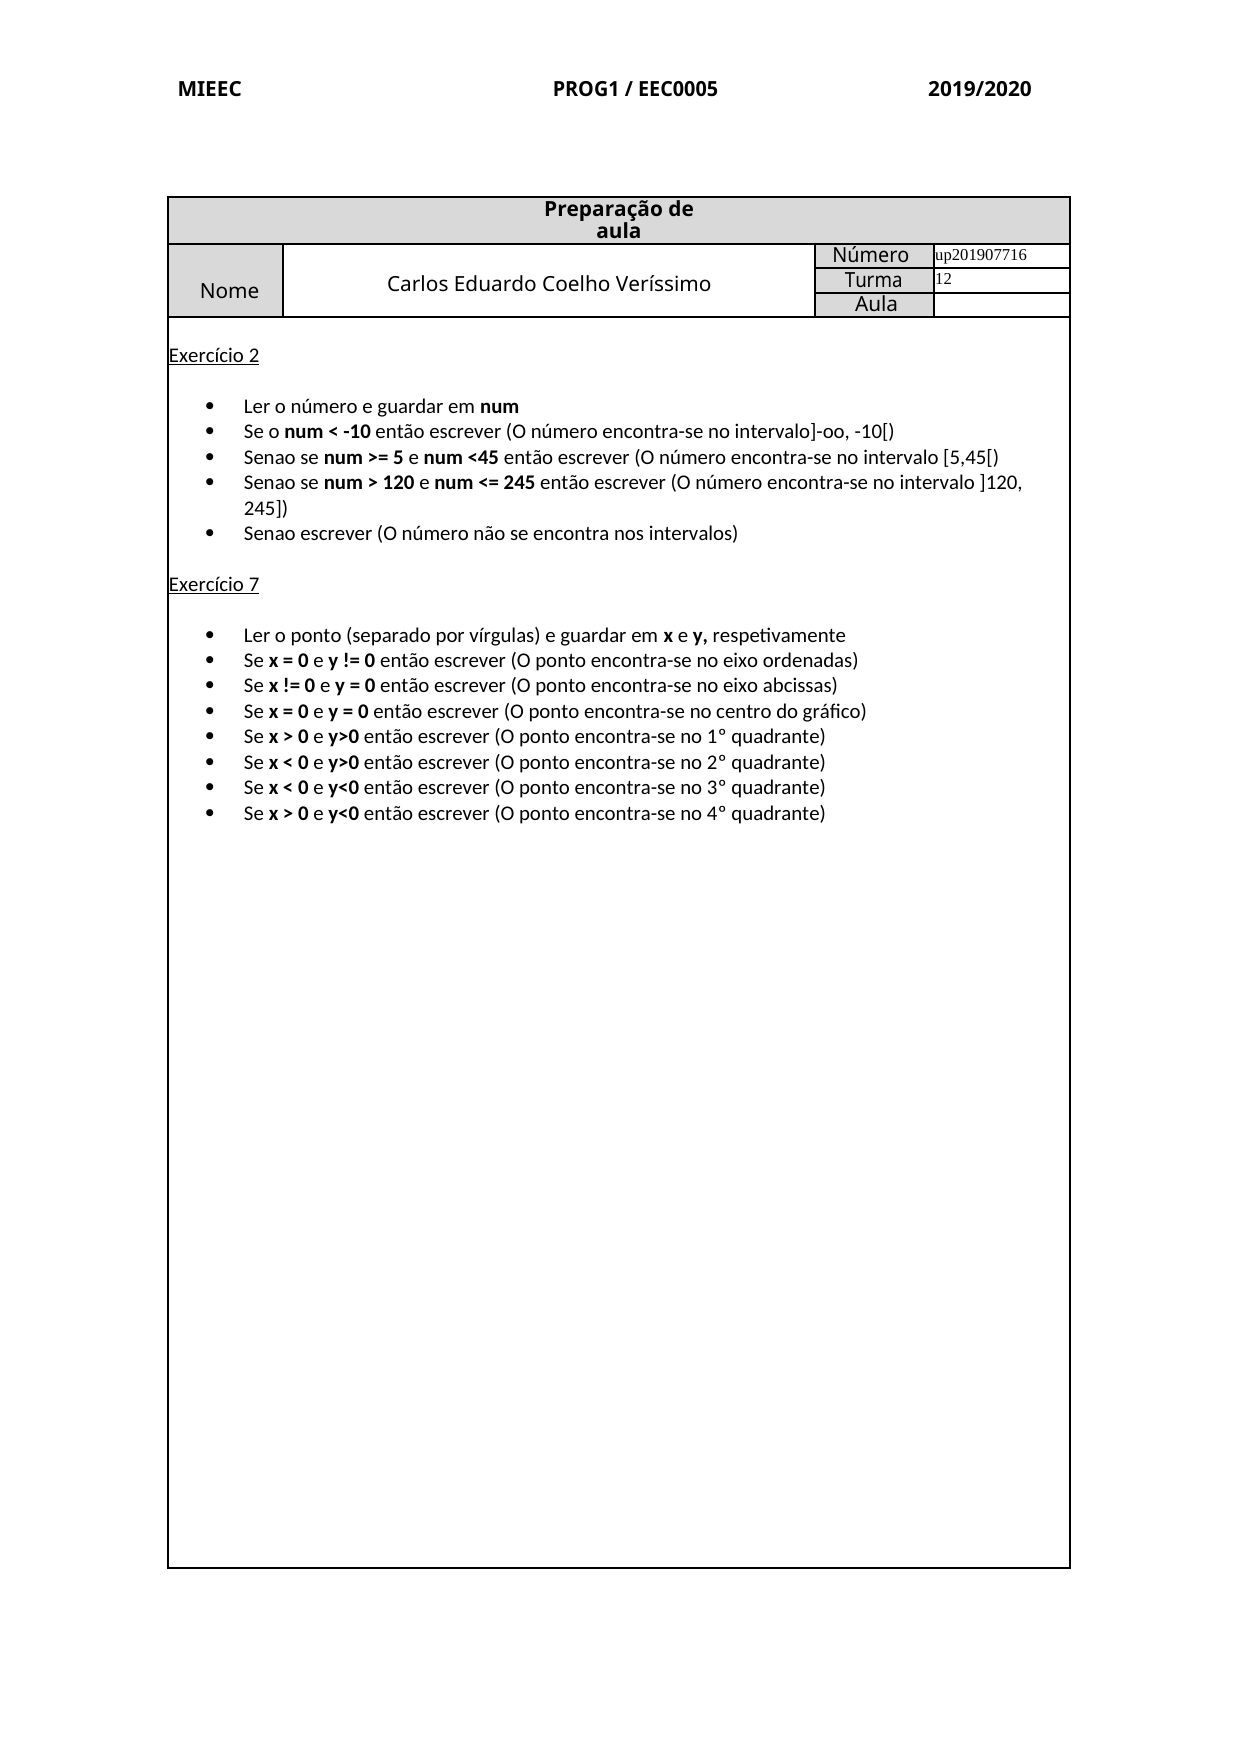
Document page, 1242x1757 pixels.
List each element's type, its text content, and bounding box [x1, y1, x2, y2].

text MIEEC PROG1 / EEC0005 2019/2020 [177, 74, 1087, 103]
table_cell Número [816, 245, 933, 267]
table_cell Carlos Eduardo Coelho Veríssimo [284, 245, 814, 316]
table_cell Exercício 2 Ler o número e guardar em num Se o num < -10 então escrever (O número encontra-se no intervalo]-oo, -10[) Senao se num >= 5 e num <45 então escrever (O número encontra-se no intervalo [5,45[) Senao se num > 120 e num <= 245 então escrever (O número encontra-se no intervalo ]120, 245]) Senao escrever (O número não se encontra nos intervalos) Exercício 7 Ler o ponto (separado por vírgulas) e guardar em x e y, respetivamente Se x = 0 e y != 0 então escrever (O ponto encontra-se no eixo ordenadas) Se x != 0 e y = 0 então escrever (O ponto encontra-se no eixo abcissas) Se x = 0 e y = 0 então escrever (O ponto encontra-se no centro do gráfico) Se x > 0 e y>0 então escrever (O ponto encontra-se no 1º quadrante) Se x < 0 e y>0 então escrever (O ponto encontra-se no 2º quadrante) Se x < 0 e y<0 então escrever (O ponto encontra-se no 3º quadrante) Se x > 0 e y<0 então escrever (O ponto encontra-se no 4º quadrante) [169, 318, 1069, 1567]
table_cell Nome [169, 245, 282, 316]
table_cell Aula [816, 294, 933, 316]
table_cell 12 [935, 269, 1069, 292]
table_cell Turma [816, 269, 933, 292]
table_cell up201907716 [935, 245, 1069, 267]
table_cell [935, 294, 1069, 316]
table_header Preparação de aula [169, 198, 1069, 243]
